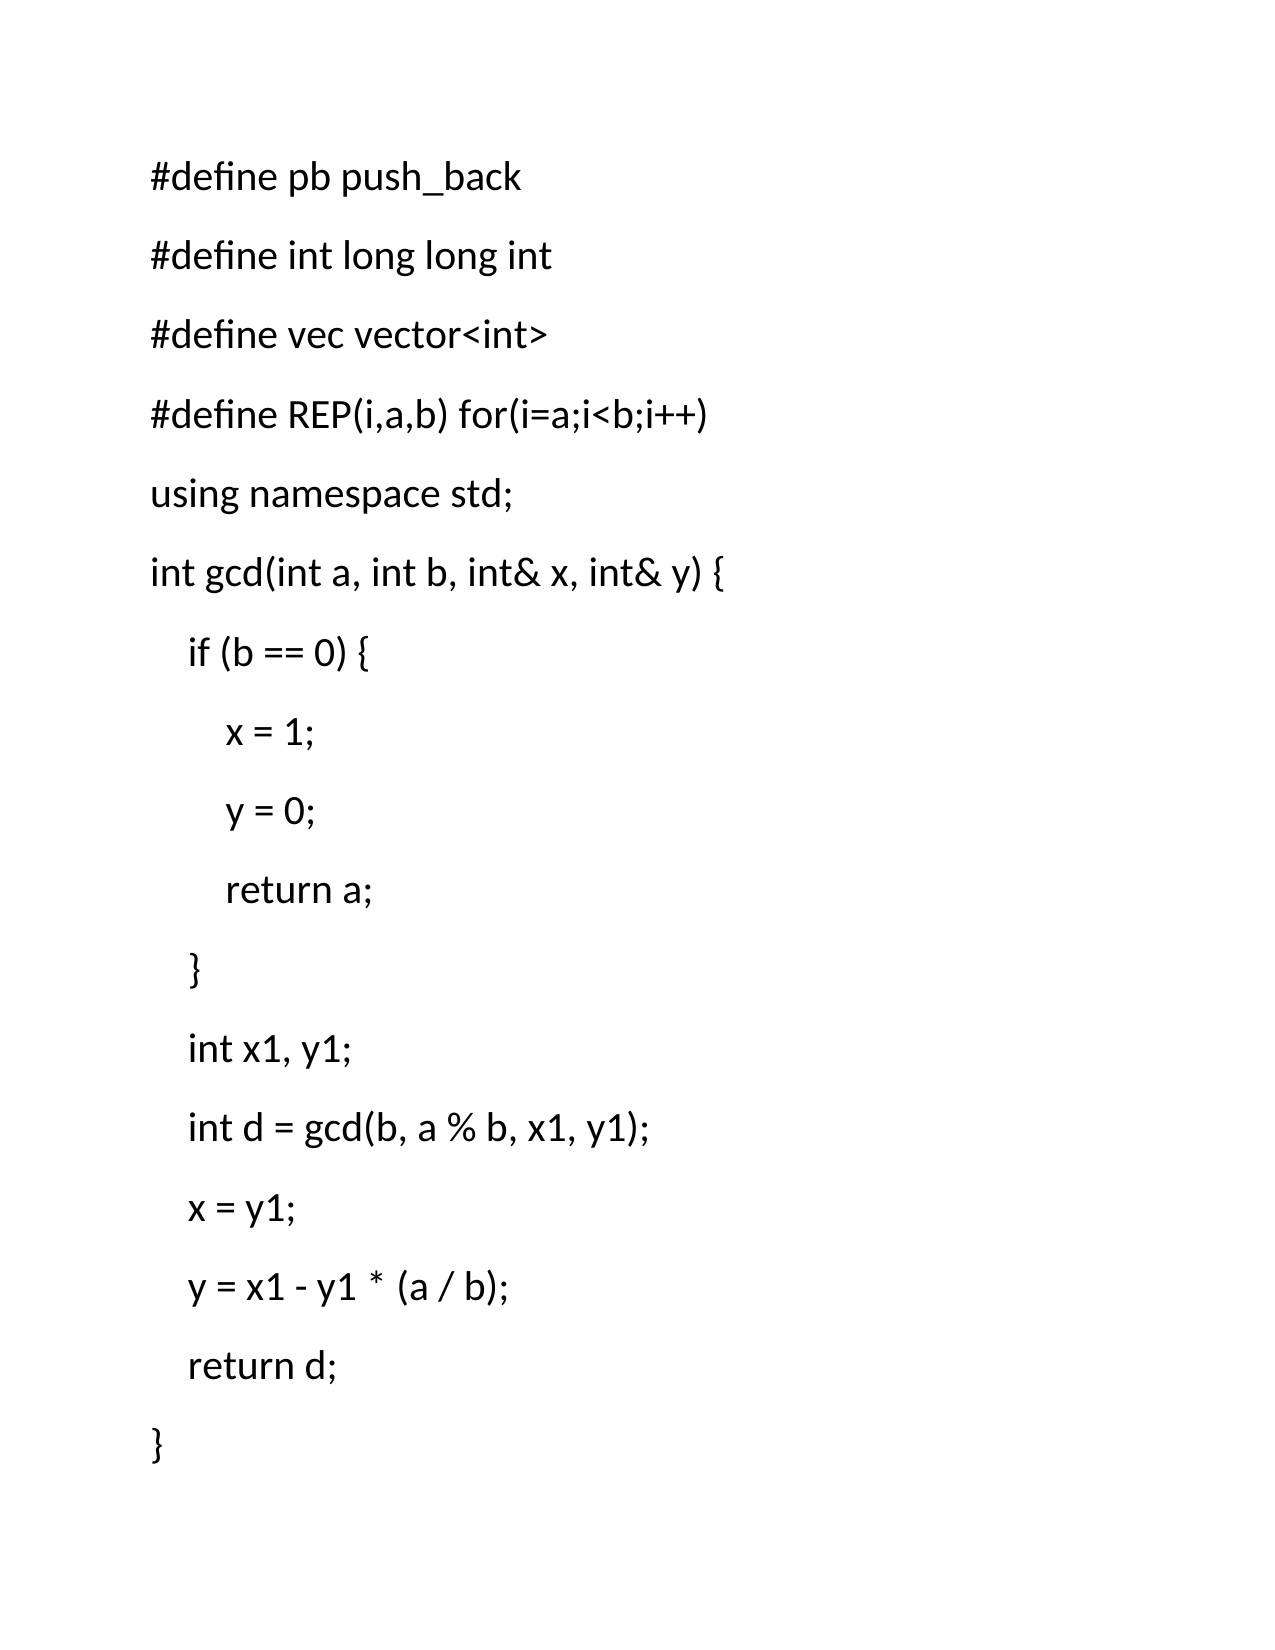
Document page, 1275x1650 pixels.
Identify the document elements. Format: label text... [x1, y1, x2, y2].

text x = 1; [150, 705, 1125, 756]
text #define vec vector<int> [150, 308, 1125, 359]
text int d = gcd(b, a % b, x1, y1); [150, 1101, 1125, 1152]
text } [150, 1418, 1125, 1469]
text #define REP(i,a,b) for(i=a;i<b;i++) [150, 388, 1125, 439]
text #define pb push_back [150, 150, 1125, 201]
text return a; [150, 863, 1125, 914]
text return d; [150, 1339, 1125, 1390]
text using namespace std; [150, 467, 1125, 518]
text int x1, y1; [150, 1022, 1125, 1073]
text y = 0; [150, 784, 1125, 835]
text int gcd(int a, int b, int& x, int& y) { [150, 546, 1125, 597]
text x = y1; [150, 1181, 1125, 1231]
text y = x1 - y1 * (a / b); [150, 1260, 1125, 1311]
text if (b == 0) { [150, 626, 1125, 676]
text #define int long long int [150, 229, 1125, 280]
text } [150, 943, 1125, 993]
